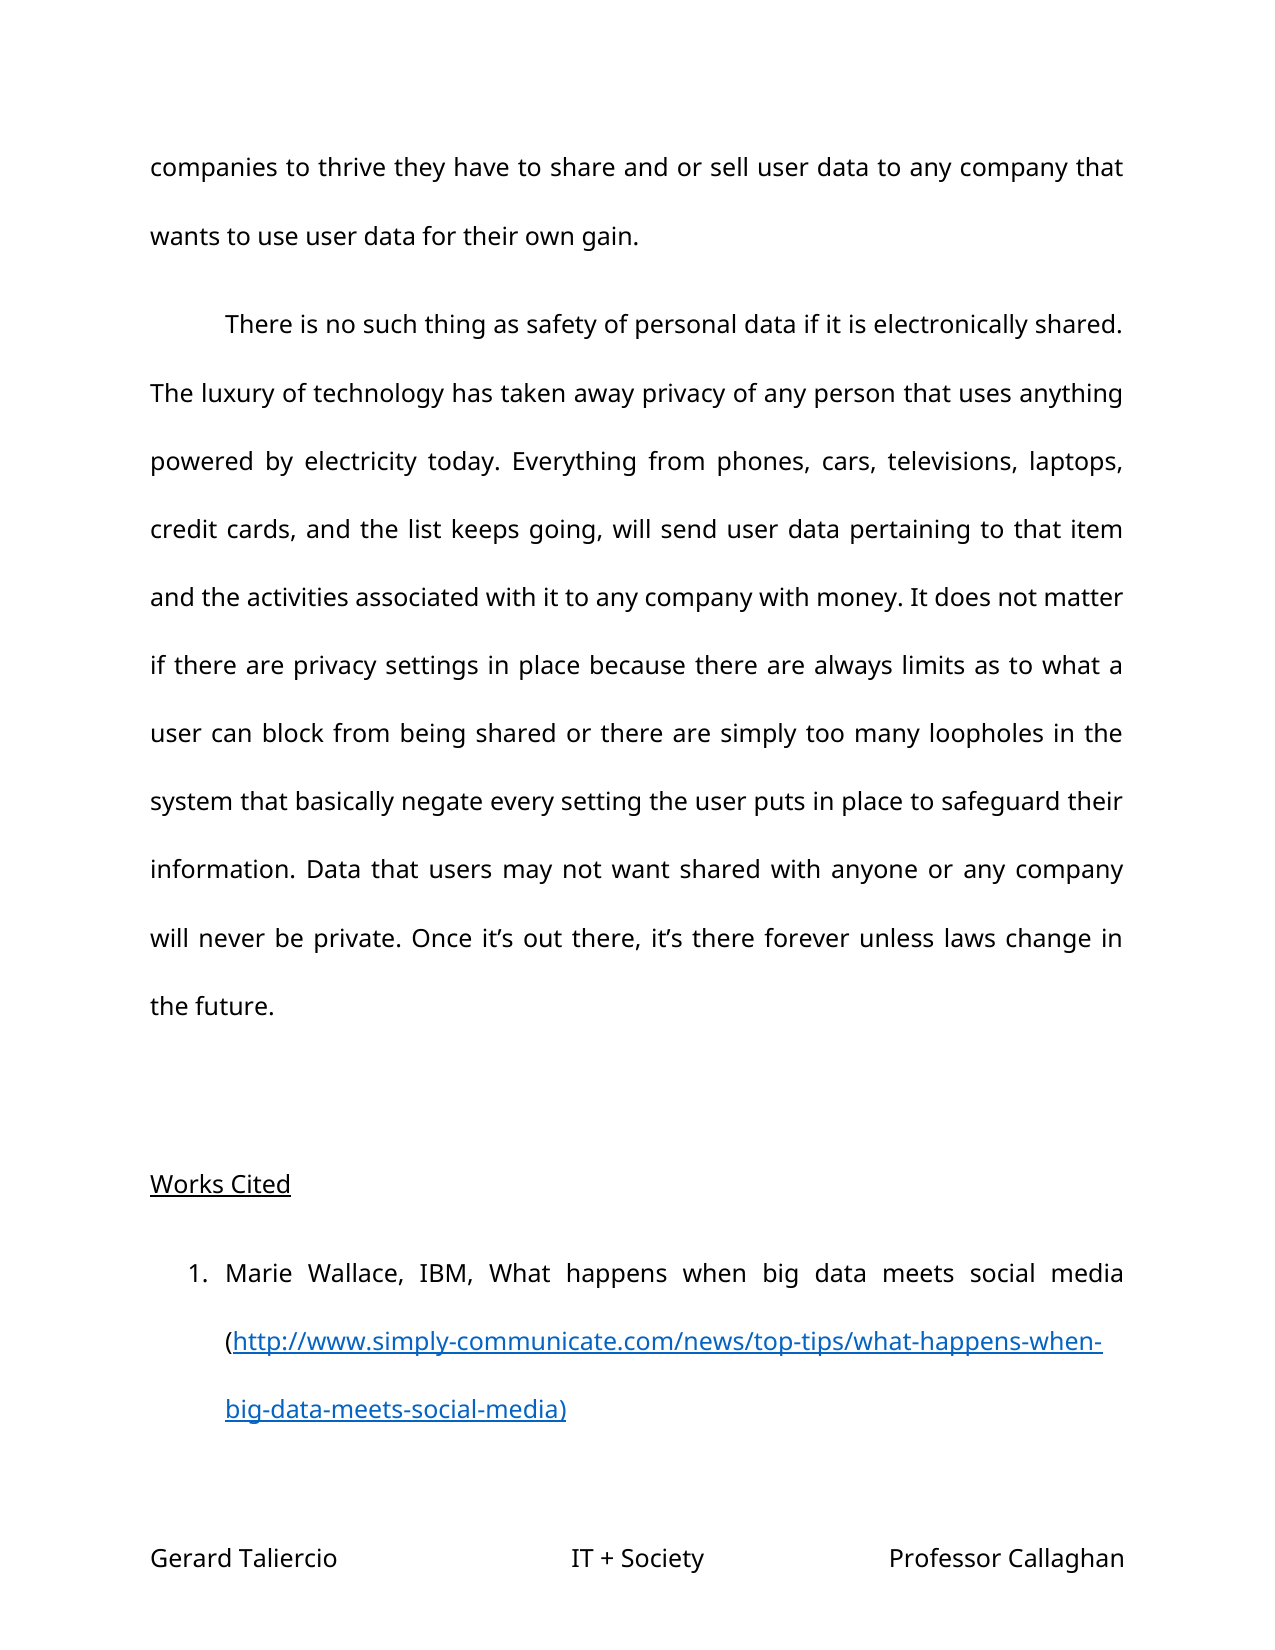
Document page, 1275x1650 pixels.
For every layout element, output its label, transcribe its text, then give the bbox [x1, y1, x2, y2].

text There is no such thing as safety of personal data if it is electronically shared. The luxury of technology has taken away privacy of any person that uses anything powered by electricity today. Everything from phones, cars, televisions, laptops, credit cards, and the list keeps going, will send user data pertaining to that item and the activities associated with it to any company with money. It does not matter if there are privacy settings in place because there are always limits as to what a user can block from being shared or there are simply too many loopholes in the system that basically negate every setting the user puts in place to safeguard their information. Data that users may not want shared with anyone or any company will never be private. Once it’s out there, it’s there forever unless laws change in the future. [150, 307, 1125, 1022]
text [150, 150, 1125, 252]
text Works Cited [150, 1166, 1125, 1200]
list Marie Wallace, IBM, What happens when big data meets social media (http://www.simply-communicate.com/news/top-tips/what-happens-when-big-data-meets-social-media) [187, 1255, 1125, 1426]
